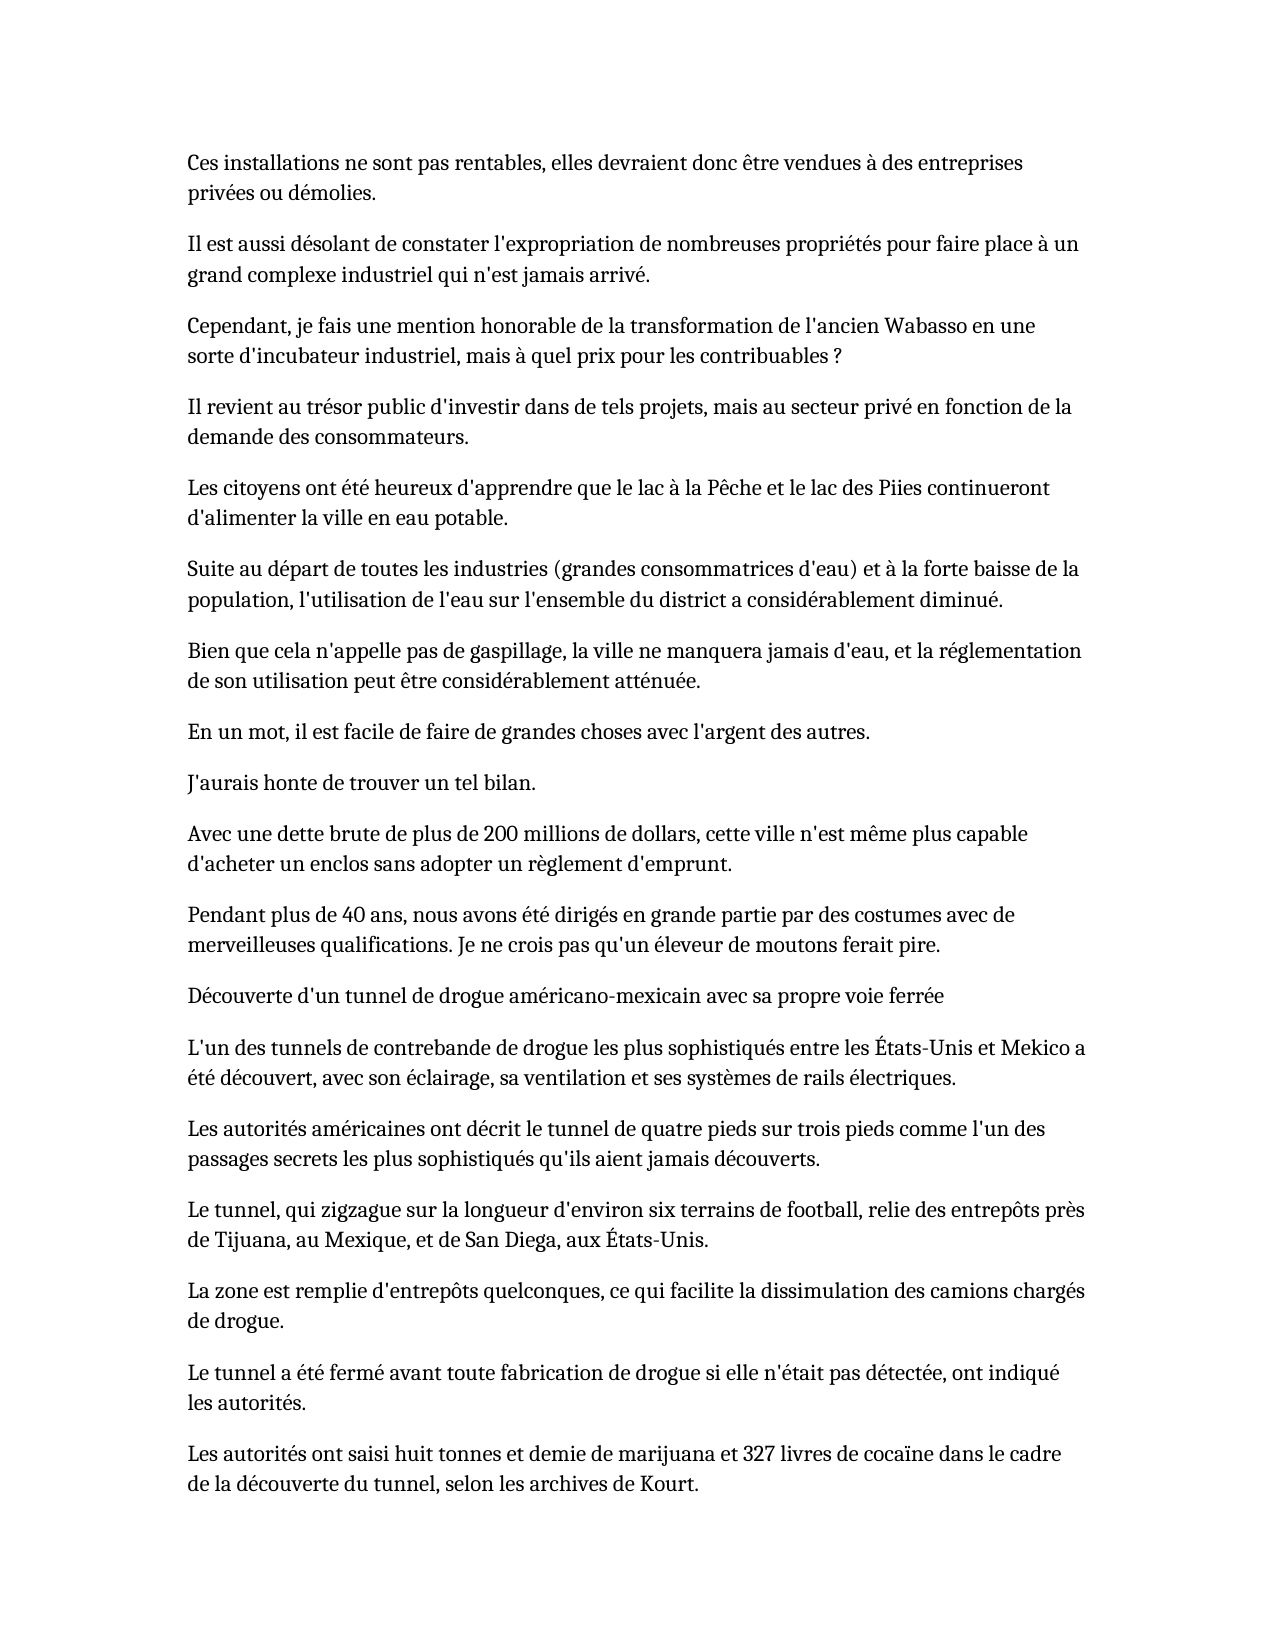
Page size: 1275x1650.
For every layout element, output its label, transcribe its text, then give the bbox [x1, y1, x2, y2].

text Cependant, je fais une mention honorable de la transformation de l'ancien Wabasso en une sorte d'incubateur industriel, mais à quel prix pour les contribuables ? [187, 312, 1087, 369]
text Les autorités américaines ont décrit le tunnel de quatre pieds sur trois pieds comme l'un des passages secrets les plus sophistiqués qu'ils aient jamais découverts. [187, 1116, 1087, 1172]
text Les autorités ont saisi huit tonnes et demie de marijuana et 327 livres de cocaïne dans le cadre de la découverte du tunnel, selon les archives de Kourt. [187, 1441, 1087, 1497]
text Pendant plus de 40 ans, nous avons été dirigés en grande partie par des costumes avec de merveilleuses qualifications. Je ne crois pas qu'un éleveur de moutons ferait pire. [187, 902, 1087, 959]
text Bien que cela n'appelle pas de gaspillage, la ville ne manquera jamais d'eau, et la réglementation de son utilisation peut être considérablement atténuée. [187, 637, 1087, 694]
text La zone est remplie d'entrepôts quelconques, ce qui facilite la dissimulation des camions chargés de drogue. [187, 1278, 1087, 1335]
text L'un des tunnels de contrebande de drogue les plus sophistiqués entre les États-Unis et Mekico a été découvert, avec son éclairage, sa ventilation et ses systèmes de rails électriques. [187, 1034, 1087, 1091]
text Il revient au trésor public d'investir dans de tels projets, mais au secteur privé en fonction de la demande des consommateurs. [187, 394, 1087, 450]
text Suite au départ de toutes les industries (grandes consommatrices d'eau) et à la forte baisse de la population, l'utilisation de l'eau sur l'ensemble du district a considérablement diminué. [187, 556, 1087, 613]
text Découverte d'un tunnel de drogue américano-mexicain avec sa propre voie ferrée [187, 983, 1087, 1010]
text Ces installations ne sont pas rentables, elles devraient donc être vendues à des entreprises privées ou démolies. [187, 150, 1087, 207]
text Il est aussi désolant de constater l'expropriation de nombreuses propriétés pour faire place à un grand complexe industriel qui n'est jamais arrivé. [187, 231, 1087, 288]
text Les citoyens ont été heureux d'apprendre que le lac à la Pêche et le lac des Piies continueront d'alimenter la ville en eau potable. [187, 475, 1087, 532]
text Le tunnel, qui zigzague sur la longueur d'environ six terrains de football, relie des entrepôts près de Tijuana, au Mexique, et de San Diega, aux États-Unis. [187, 1197, 1087, 1253]
text Avec une dette brute de plus de 200 millions de dollars, cette ville n'est même plus capable d'acheter un enclos sans adopter un règlement d'emprunt. [187, 821, 1087, 877]
text En un mot, il est facile de faire de grandes choses avec l'argent des autres. [187, 719, 1087, 745]
text Le tunnel a été fermé avant toute fabrication de drogue si elle n'était pas détectée, ont indiqué les autorités. [187, 1359, 1087, 1416]
text J'aurais honte de trouver un tel bilan. [187, 770, 1087, 796]
